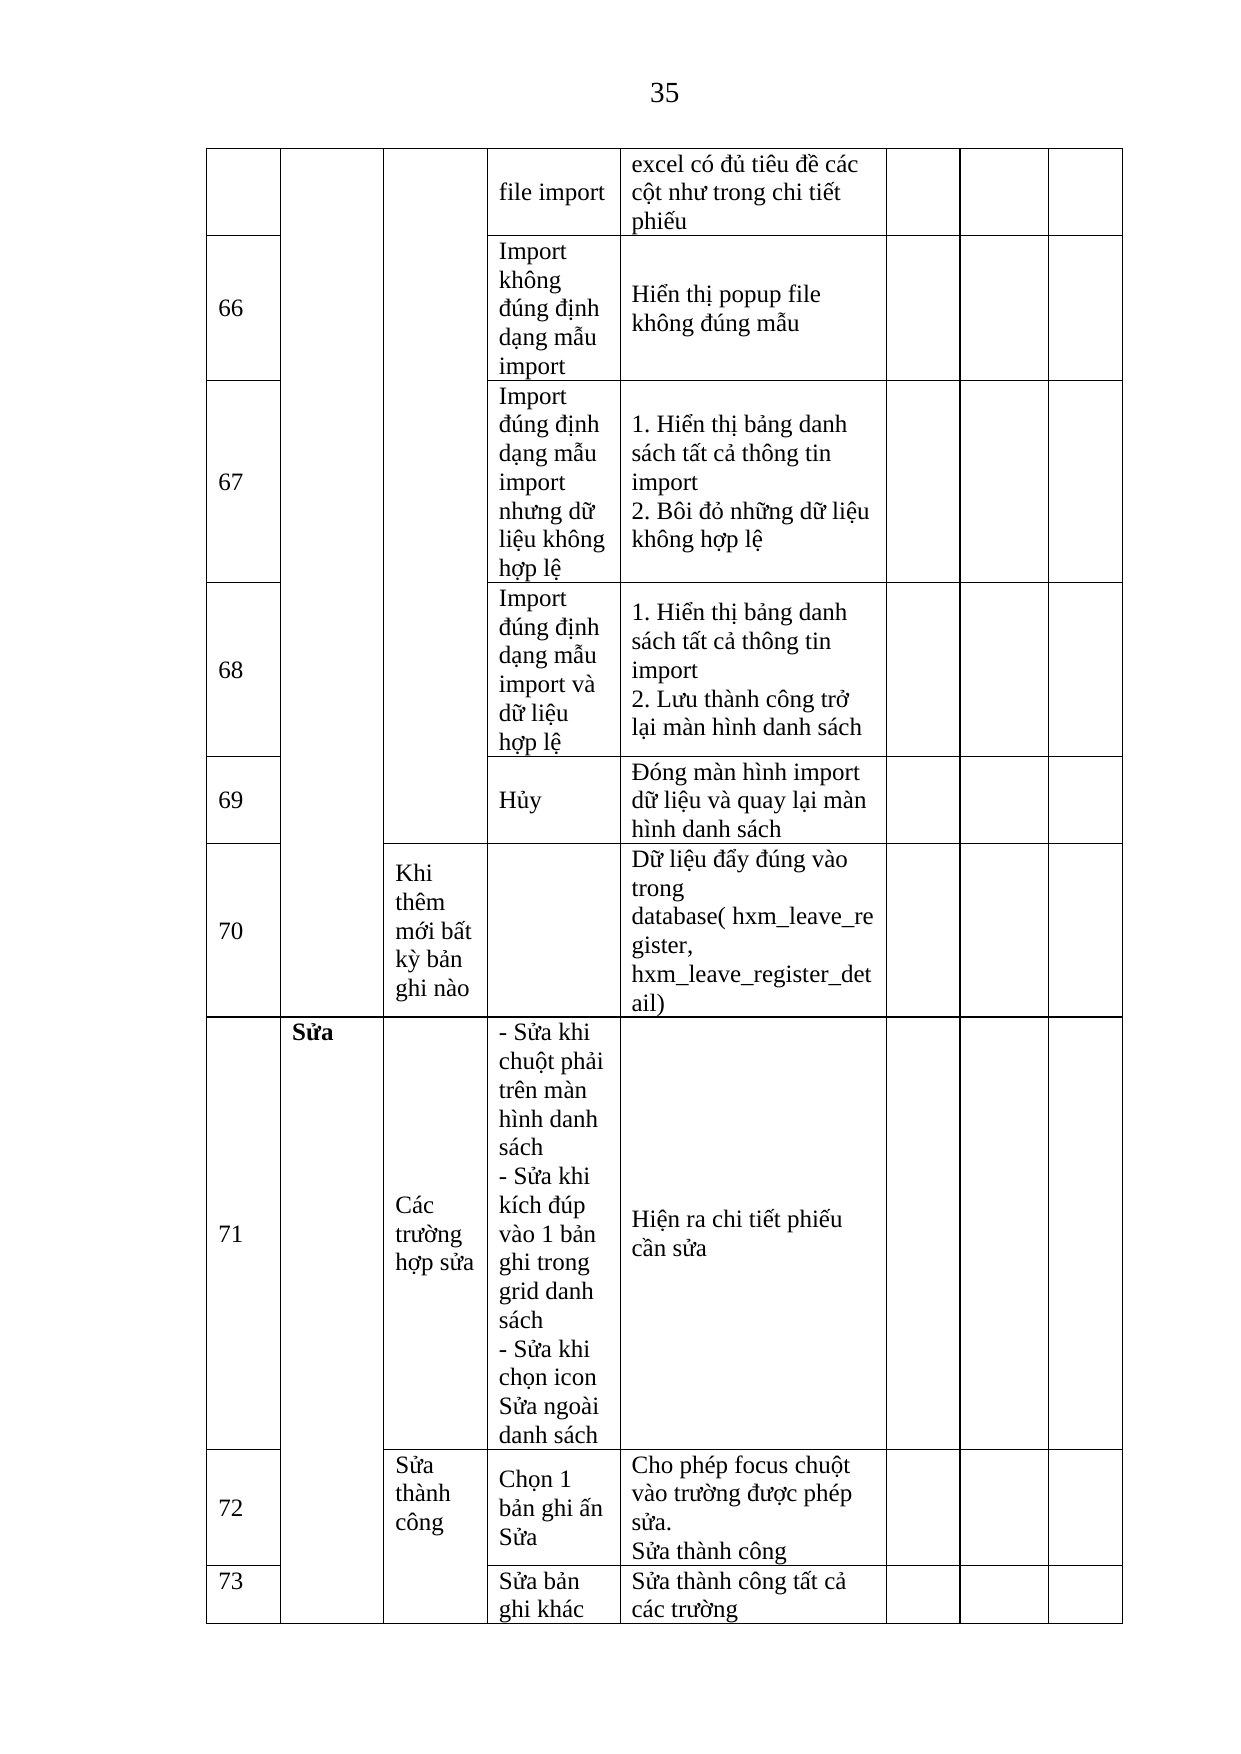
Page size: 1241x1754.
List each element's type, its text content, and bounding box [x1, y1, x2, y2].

table_cell Tạo mẫu file import [488, 149, 620, 235]
table_cell 73 [207, 1566, 280, 1623]
table_cell [1049, 583, 1122, 756]
table_cell Hủy [488, 757, 620, 843]
table_cell [961, 149, 1048, 235]
table_cell [488, 844, 620, 1016]
table_cell [887, 381, 959, 582]
table_cell [887, 236, 959, 380]
table_cell Dữ liệu đẩy đúng vào trong database( hxm_leave_register, hxm_leave_register_detail) [621, 844, 886, 1016]
table_cell [1049, 149, 1122, 235]
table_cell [621, 1566, 886, 1623]
table_cell [887, 1566, 959, 1623]
table_cell [1049, 757, 1122, 843]
table_cell Hiển thị popup file không đúng mẫu [621, 236, 886, 380]
table_cell [1049, 236, 1122, 380]
table_cell 72 [207, 1450, 280, 1565]
table_cell [1049, 1566, 1122, 1623]
table_cell Import đúng định dạng mẫu import và dữ liệu hợp lệ [488, 583, 620, 756]
table_cell 66 [207, 236, 280, 380]
table_cell [961, 583, 1048, 756]
table_cell [887, 844, 959, 1016]
table_cell [1049, 1018, 1122, 1449]
table_cell [961, 757, 1048, 843]
table_cell [1049, 381, 1122, 582]
table_cell Các trường hợp sửa [384, 1018, 487, 1449]
table_cell [887, 1450, 959, 1565]
table_cell Cho phép focus chuột vào trường được phép sửa. Sửa thành công [621, 1450, 886, 1565]
table_cell 71 [207, 1018, 280, 1449]
table_cell 65 [207, 149, 280, 235]
table_cell 70 [207, 844, 280, 1016]
table_cell [887, 583, 959, 756]
table_cell [887, 149, 959, 235]
table_cell Đóng màn hình import dữ liệu và quay lại màn hình danh sách [621, 757, 886, 843]
table_cell [961, 1566, 1048, 1623]
table_cell Sửa [281, 1018, 383, 1623]
table_cell Hiện ra chi tiết phiếu cần sửa [621, 1018, 886, 1449]
table_cell [887, 1018, 959, 1449]
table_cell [488, 1566, 620, 1623]
table_cell Sửa thành công [384, 1450, 487, 1623]
table_cell 1. Hiển thị bảng danh sách tất cả thông tin import 2. Lưu thành công trở lại màn hình danh sách [621, 583, 886, 756]
table_cell Chọn 1 bản ghi ấn Sửa [488, 1450, 620, 1565]
table_cell 1. Hiển thị bảng danh sách tất cả thông tin import 2. Bôi đỏ những dữ liệu không hợp lệ [621, 381, 886, 582]
table_cell [961, 236, 1048, 380]
table_cell [961, 844, 1048, 1016]
table_cell 67 [207, 381, 280, 582]
table_cell [1049, 844, 1122, 1016]
table_cell Import không đúng định dạng mẫu import [488, 236, 620, 380]
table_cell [621, 149, 886, 235]
table_cell - Sửa khi chuột phải trên màn hình danh sách - Sửa khi kích đúp vào 1 bản ghi trong grid danh sách - Sửa khi chọn icon Sửa ngoài danh sách [488, 1018, 620, 1449]
table_cell [887, 757, 959, 843]
table_cell 69 [207, 757, 280, 843]
table_cell [961, 1450, 1048, 1565]
table_cell Khi thêm mới bất kỳ bản ghi nào [384, 844, 487, 1016]
table_cell 68 [207, 583, 280, 756]
table_cell [961, 1018, 1048, 1449]
table_cell Import đúng định dạng mẫu import nhưng dữ liệu không hợp lệ [488, 381, 620, 582]
table_cell [1049, 1450, 1122, 1565]
table_cell [961, 381, 1048, 582]
